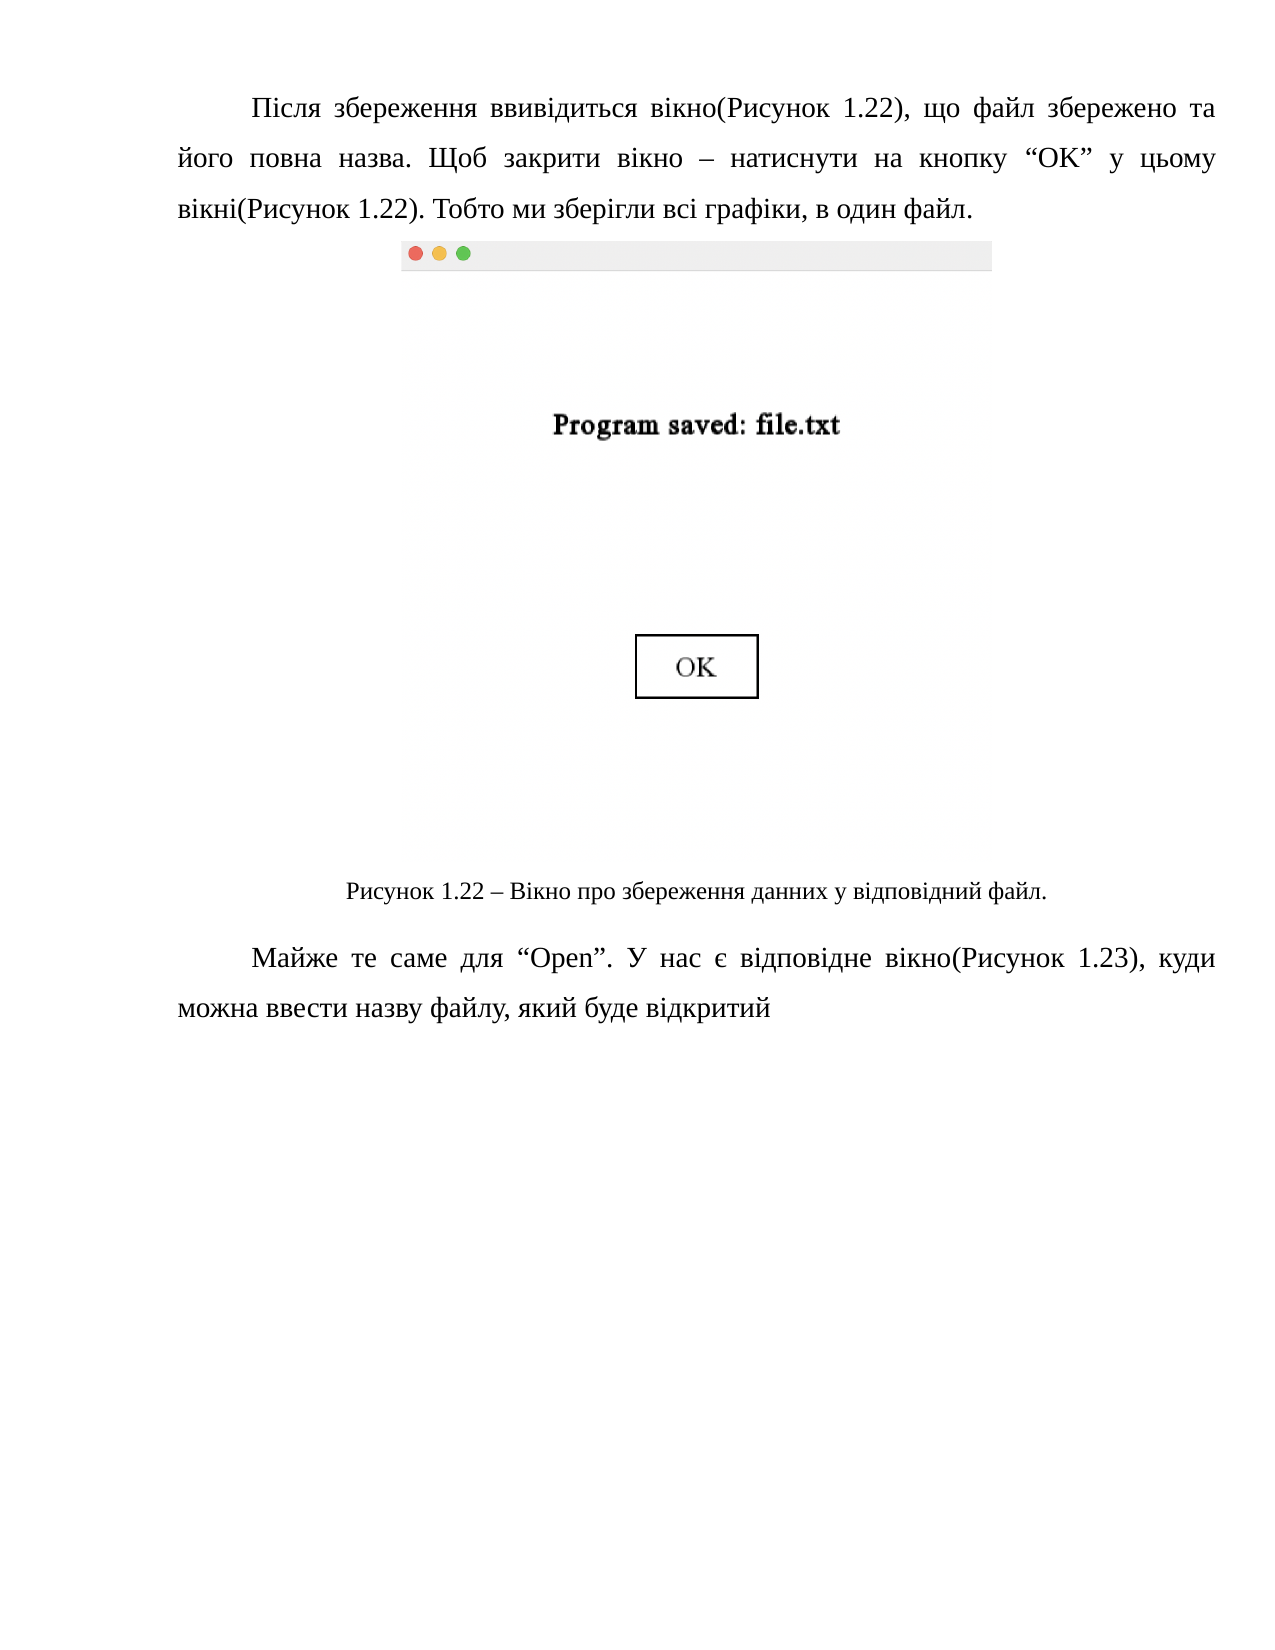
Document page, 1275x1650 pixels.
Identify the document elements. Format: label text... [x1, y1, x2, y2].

picture [401, 241, 992, 862]
text Після збереження ввивідиться вікно(Рисунок 1.22), що файл збережено та його повна назва. Щоб закрити вікно – натиснути на кнопку “OK” у цьому вікні(Рисунок 1.22). Тобто ми зберігли всі графіки, в один файл. [177, 90, 1216, 224]
text Майже те саме для “Open”. У нас є відповідне вікно(Рисунок 1.23), куди можна ввести назву файлу, який буде відкритий [177, 940, 1216, 1023]
text Рисунок 1.22 – Вікно про збереження данних у відповідний файл. [177, 876, 1216, 904]
